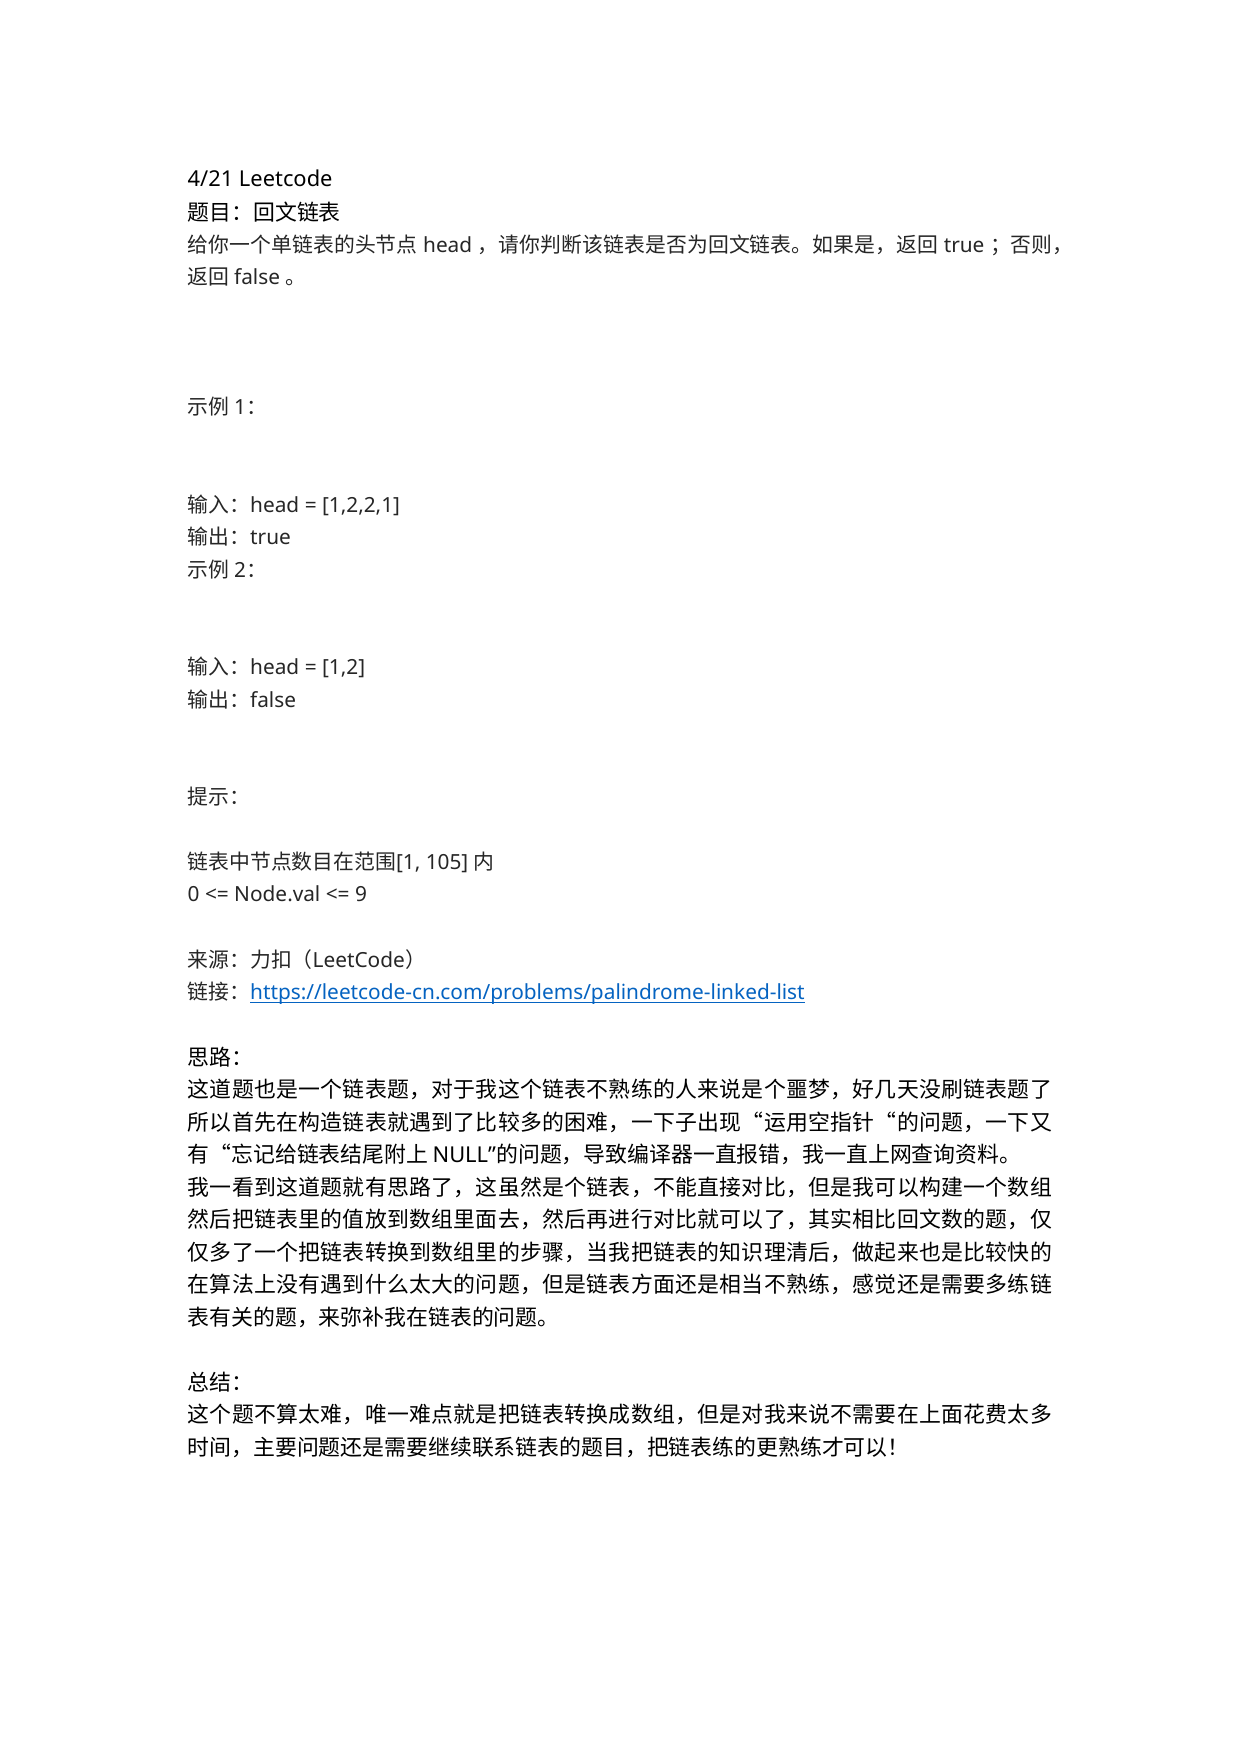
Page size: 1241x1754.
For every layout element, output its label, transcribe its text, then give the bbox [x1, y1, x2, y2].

text 输出：true [187, 519, 1053, 552]
text 提示： [187, 779, 1053, 812]
text 这个题不算太难，唯一难点就是把链表转换成数组，但是对我来说不需要在上面花费太多时间，主要问题还是需要继续联系链表的题目，把链表练的更熟练才可以！ [187, 1397, 1053, 1462]
text 链接：https://leetcode-cn.com/problems/palindrome-linked-list [187, 974, 1053, 1007]
text 思路： [187, 1039, 1053, 1072]
text 给你一个单链表的头节点 head ，请你判断该链表是否为回文链表。如果是，返回 true ；否则，返回 false 。 [187, 227, 1053, 292]
text 输入：head = [1,2] [187, 649, 1053, 682]
text 示例 1： [187, 389, 1053, 422]
text 示例 2： [187, 552, 1053, 584]
text 题目：回文链表 [187, 194, 1053, 227]
text 我一看到这道题就有思路了，这虽然是个链表，不能直接对比，但是我可以构建一个数组，然后把链表里的值放到数组里面去，然后再进行对比就可以了，其实相比回文数的题，仅仅多了一个把链表转换到数组里的步骤，当我把链表的知识理清后，做起来也是比较快的，在算法上没有遇到什么太大的问题，但是链表方面还是相当不熟练，感觉还是需要多练链表有关的题，来弥补我在链表的问题。 [187, 1169, 1053, 1332]
text 输出：false [187, 682, 1053, 714]
text 这道题也是一个链表题，对于我这个链表不熟练的人来说是个噩梦，好几天没刷链表题了，所以首先在构造链表就遇到了比较多的困难，一下子出现“运用空指针“的问题，一下又有“忘记给链表结尾附上NULL”的问题，导致编译器一直报错，我一直上网查询资料。 [187, 1072, 1053, 1169]
text 4/21 Leetcode [187, 162, 1053, 194]
text 来源：力扣（LeetCode） [187, 942, 1053, 974]
text 总结： [187, 1364, 1053, 1397]
text 0 <= Node.val <= 9 [187, 877, 1053, 909]
text 链表中节点数目在范围[1, 105] 内 [187, 844, 1053, 877]
text 输入：head = [1,2,2,1] [187, 487, 1053, 519]
